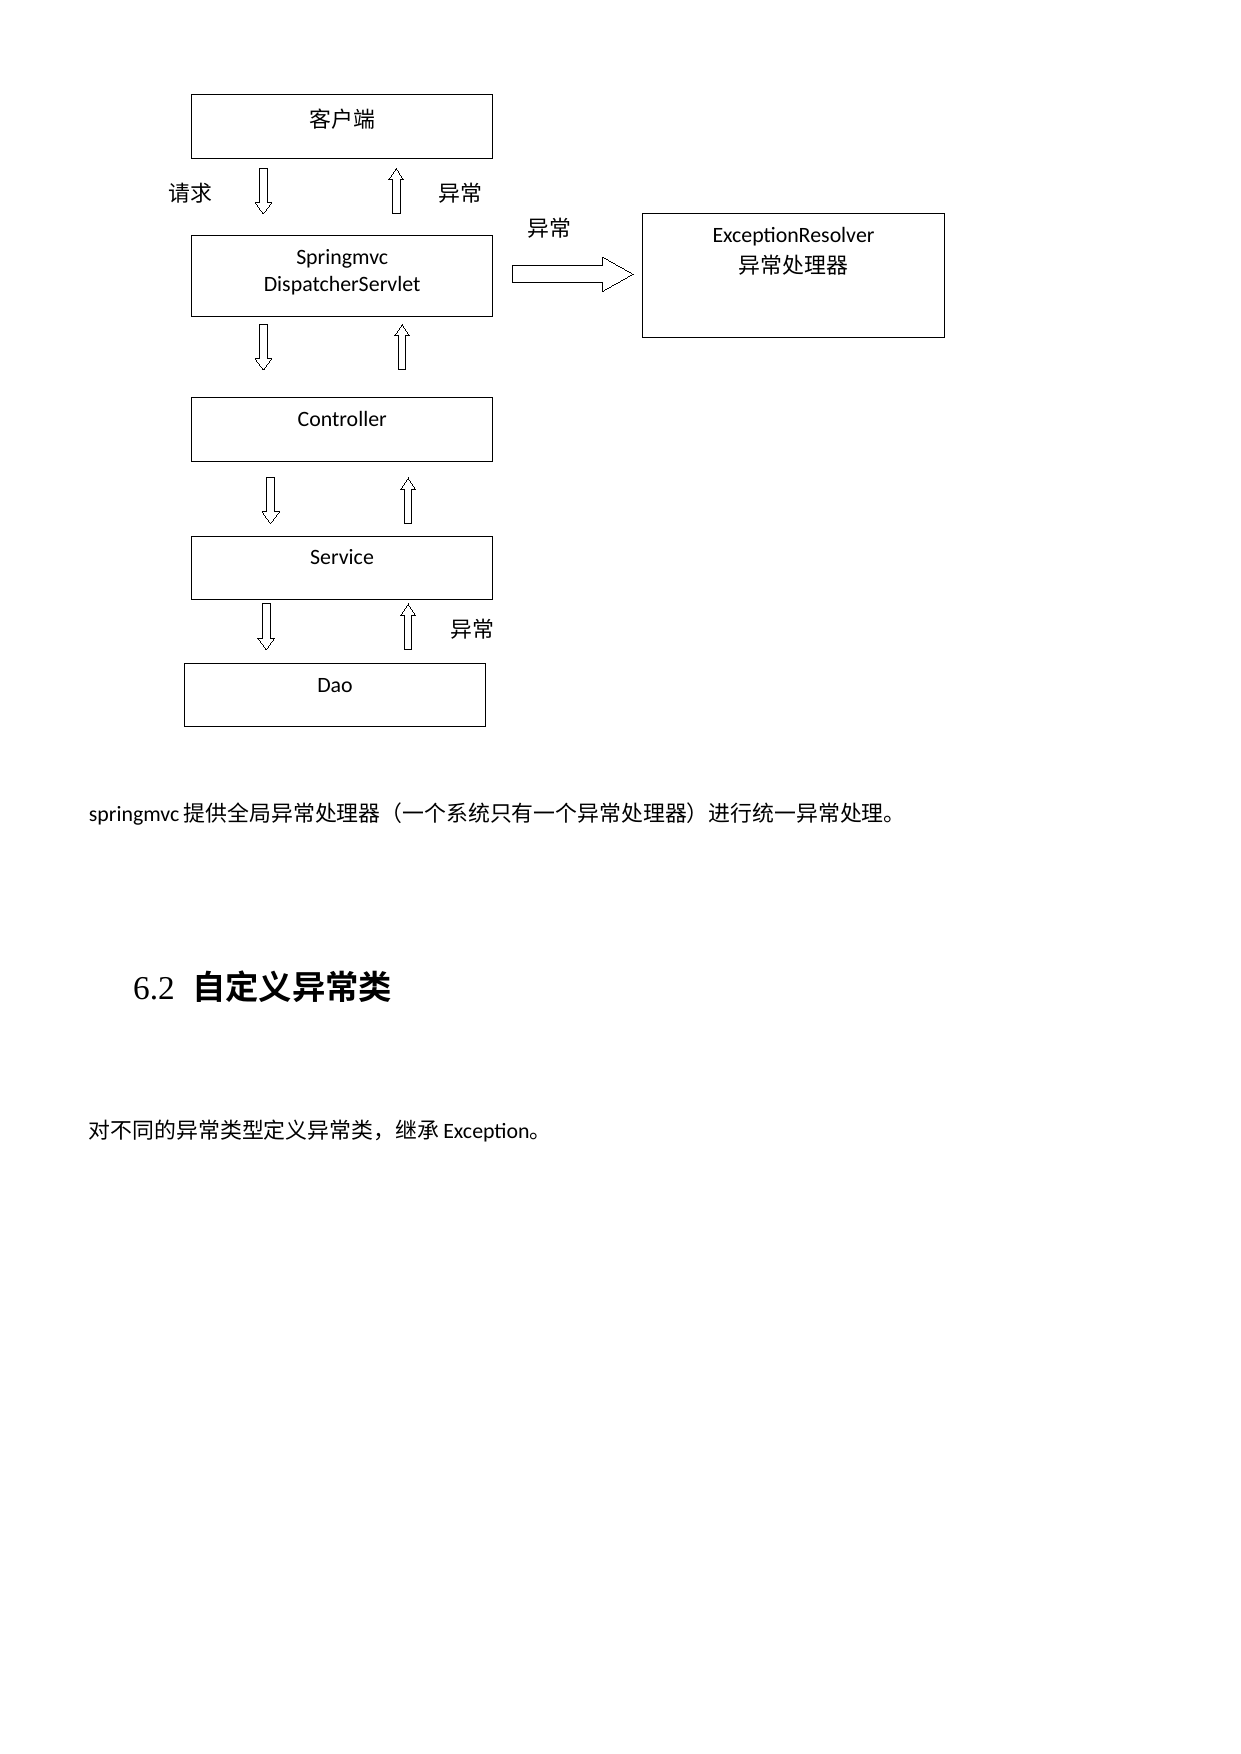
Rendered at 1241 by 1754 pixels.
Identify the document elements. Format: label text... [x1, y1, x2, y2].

text springmvc提供全局异常处理器（一个系统只有一个异常处理器）进行统一异常处理。 [89, 796, 1167, 828]
subtitle 自定义异常类 [133, 953, 1167, 1018]
text 对不同的异常类型定义异常类，继承Exception。 [89, 1112, 1167, 1145]
